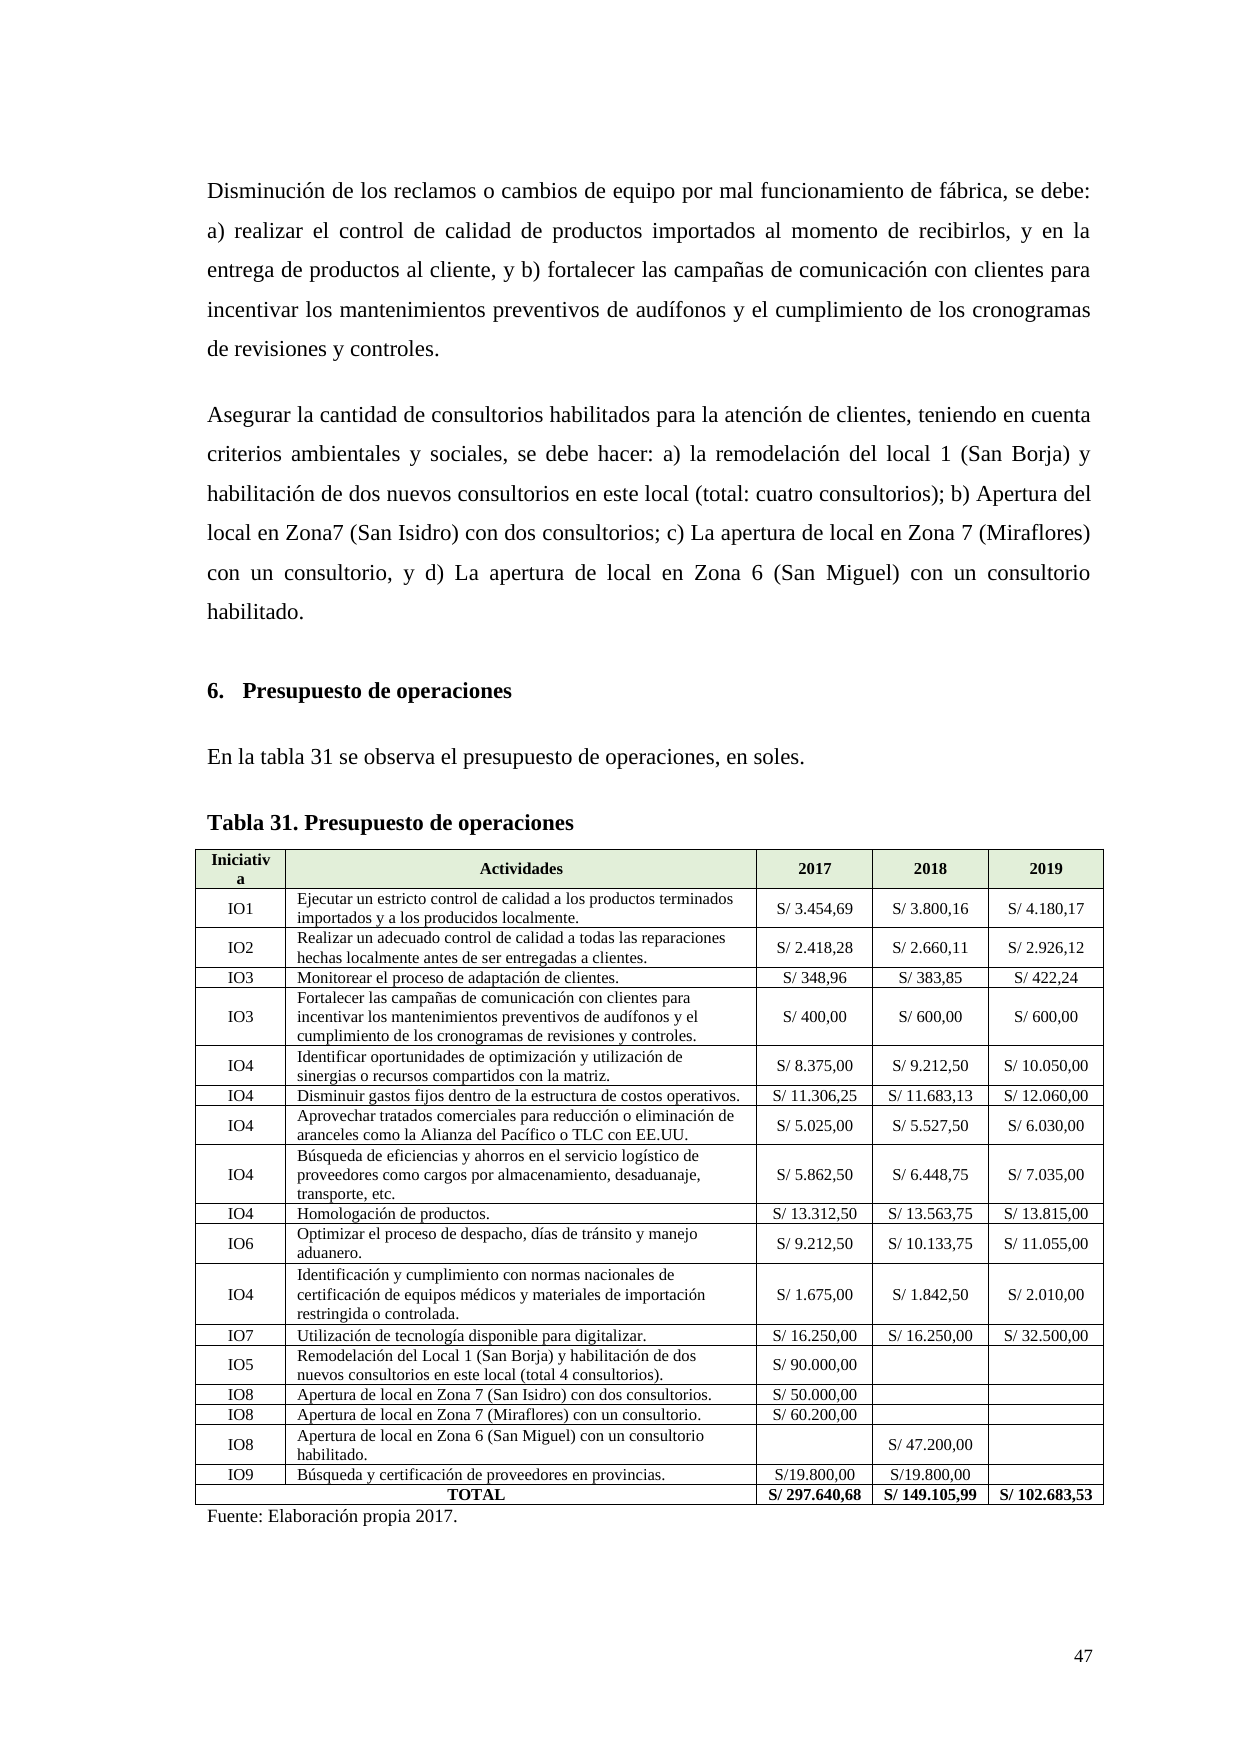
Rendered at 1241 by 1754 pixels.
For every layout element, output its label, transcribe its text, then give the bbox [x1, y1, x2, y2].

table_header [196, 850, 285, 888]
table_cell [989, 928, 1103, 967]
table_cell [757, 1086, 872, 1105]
text Disminución de los reclamos o cambios de equipo por mal funcionamiento de fábrica, se debe: a) realizar el control de calidad de productos importados al momento de recibirlos, y en la entrega de productos al cliente, y b) fortalecer las campañas de comunicación con clientes para incentivar los mantenimientos preventivos de audífonos y el cumplimiento de los cronogramas de revisiones y controles. [207, 177, 1092, 361]
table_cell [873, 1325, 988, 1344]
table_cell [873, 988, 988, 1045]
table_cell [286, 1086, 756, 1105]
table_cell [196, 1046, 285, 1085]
text Tabla 31. Presupuesto de operaciones [207, 809, 1092, 835]
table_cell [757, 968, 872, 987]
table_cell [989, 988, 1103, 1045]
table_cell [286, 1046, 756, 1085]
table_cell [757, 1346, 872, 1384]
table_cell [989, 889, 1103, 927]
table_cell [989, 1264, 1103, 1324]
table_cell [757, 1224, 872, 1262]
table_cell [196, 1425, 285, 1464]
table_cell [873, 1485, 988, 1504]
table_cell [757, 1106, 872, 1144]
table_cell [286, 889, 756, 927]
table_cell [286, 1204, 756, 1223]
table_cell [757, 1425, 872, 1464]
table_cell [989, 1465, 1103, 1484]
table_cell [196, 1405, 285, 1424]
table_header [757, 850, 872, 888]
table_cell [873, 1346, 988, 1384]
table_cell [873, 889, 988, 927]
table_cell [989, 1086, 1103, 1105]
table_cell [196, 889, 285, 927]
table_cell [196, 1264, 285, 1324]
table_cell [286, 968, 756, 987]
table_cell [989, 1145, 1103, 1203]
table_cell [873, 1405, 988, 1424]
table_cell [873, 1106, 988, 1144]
text Asegurar la cantidad de consultorios habilitados para la atención de clientes, teniendo en cuenta criterios ambientales y sociales, se debe hacer: a) la remodelación del local 1 (San Borja) y habilitación de dos nuevos consultorios en este local (total: cuatro consultorios); b) Apertura del local en Zona7 (San Isidro) con dos consultorios; c) La apertura de local en Zona 7 (Miraflores) con un consultorio, y d) La apertura de local en Zona 6 (San Miguel) con un consultorio habilitado. [207, 401, 1092, 625]
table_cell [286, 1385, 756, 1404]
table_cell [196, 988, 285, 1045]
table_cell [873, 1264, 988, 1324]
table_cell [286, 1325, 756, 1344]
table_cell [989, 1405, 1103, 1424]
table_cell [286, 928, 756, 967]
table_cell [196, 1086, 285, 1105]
text Fuente: Elaboración propia 2017. [207, 1505, 1092, 1527]
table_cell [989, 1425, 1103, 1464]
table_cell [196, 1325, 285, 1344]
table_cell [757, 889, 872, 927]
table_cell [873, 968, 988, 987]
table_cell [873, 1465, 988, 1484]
text En la tabla 31 se observa el presupuesto de operaciones, en soles. [207, 743, 1092, 769]
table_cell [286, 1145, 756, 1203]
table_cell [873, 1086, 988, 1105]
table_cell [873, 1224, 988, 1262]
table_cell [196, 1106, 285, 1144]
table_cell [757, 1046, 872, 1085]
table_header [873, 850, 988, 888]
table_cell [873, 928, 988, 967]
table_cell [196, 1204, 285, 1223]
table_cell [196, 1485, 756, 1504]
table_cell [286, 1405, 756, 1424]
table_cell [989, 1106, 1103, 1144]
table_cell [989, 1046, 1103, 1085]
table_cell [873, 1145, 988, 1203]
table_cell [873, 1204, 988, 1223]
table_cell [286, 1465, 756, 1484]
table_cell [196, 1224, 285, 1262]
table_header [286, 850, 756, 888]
text 6. Presupuesto de operaciones [207, 677, 1092, 704]
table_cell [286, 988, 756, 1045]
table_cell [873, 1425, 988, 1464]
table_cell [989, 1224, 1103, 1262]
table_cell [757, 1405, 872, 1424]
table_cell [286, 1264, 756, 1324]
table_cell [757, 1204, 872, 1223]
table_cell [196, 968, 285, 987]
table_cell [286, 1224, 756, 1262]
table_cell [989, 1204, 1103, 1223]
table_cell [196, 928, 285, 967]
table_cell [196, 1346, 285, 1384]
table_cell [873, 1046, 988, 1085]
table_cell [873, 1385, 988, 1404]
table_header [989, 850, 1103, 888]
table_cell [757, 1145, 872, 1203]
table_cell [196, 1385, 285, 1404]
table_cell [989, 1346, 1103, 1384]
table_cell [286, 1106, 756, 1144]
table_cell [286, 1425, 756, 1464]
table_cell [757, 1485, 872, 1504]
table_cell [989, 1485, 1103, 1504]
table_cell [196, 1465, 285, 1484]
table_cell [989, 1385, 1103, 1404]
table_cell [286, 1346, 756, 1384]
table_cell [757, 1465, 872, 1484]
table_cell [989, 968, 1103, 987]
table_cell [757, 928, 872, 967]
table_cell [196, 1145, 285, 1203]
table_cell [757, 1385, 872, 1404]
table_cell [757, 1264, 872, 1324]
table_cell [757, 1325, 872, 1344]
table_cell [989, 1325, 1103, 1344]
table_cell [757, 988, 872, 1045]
